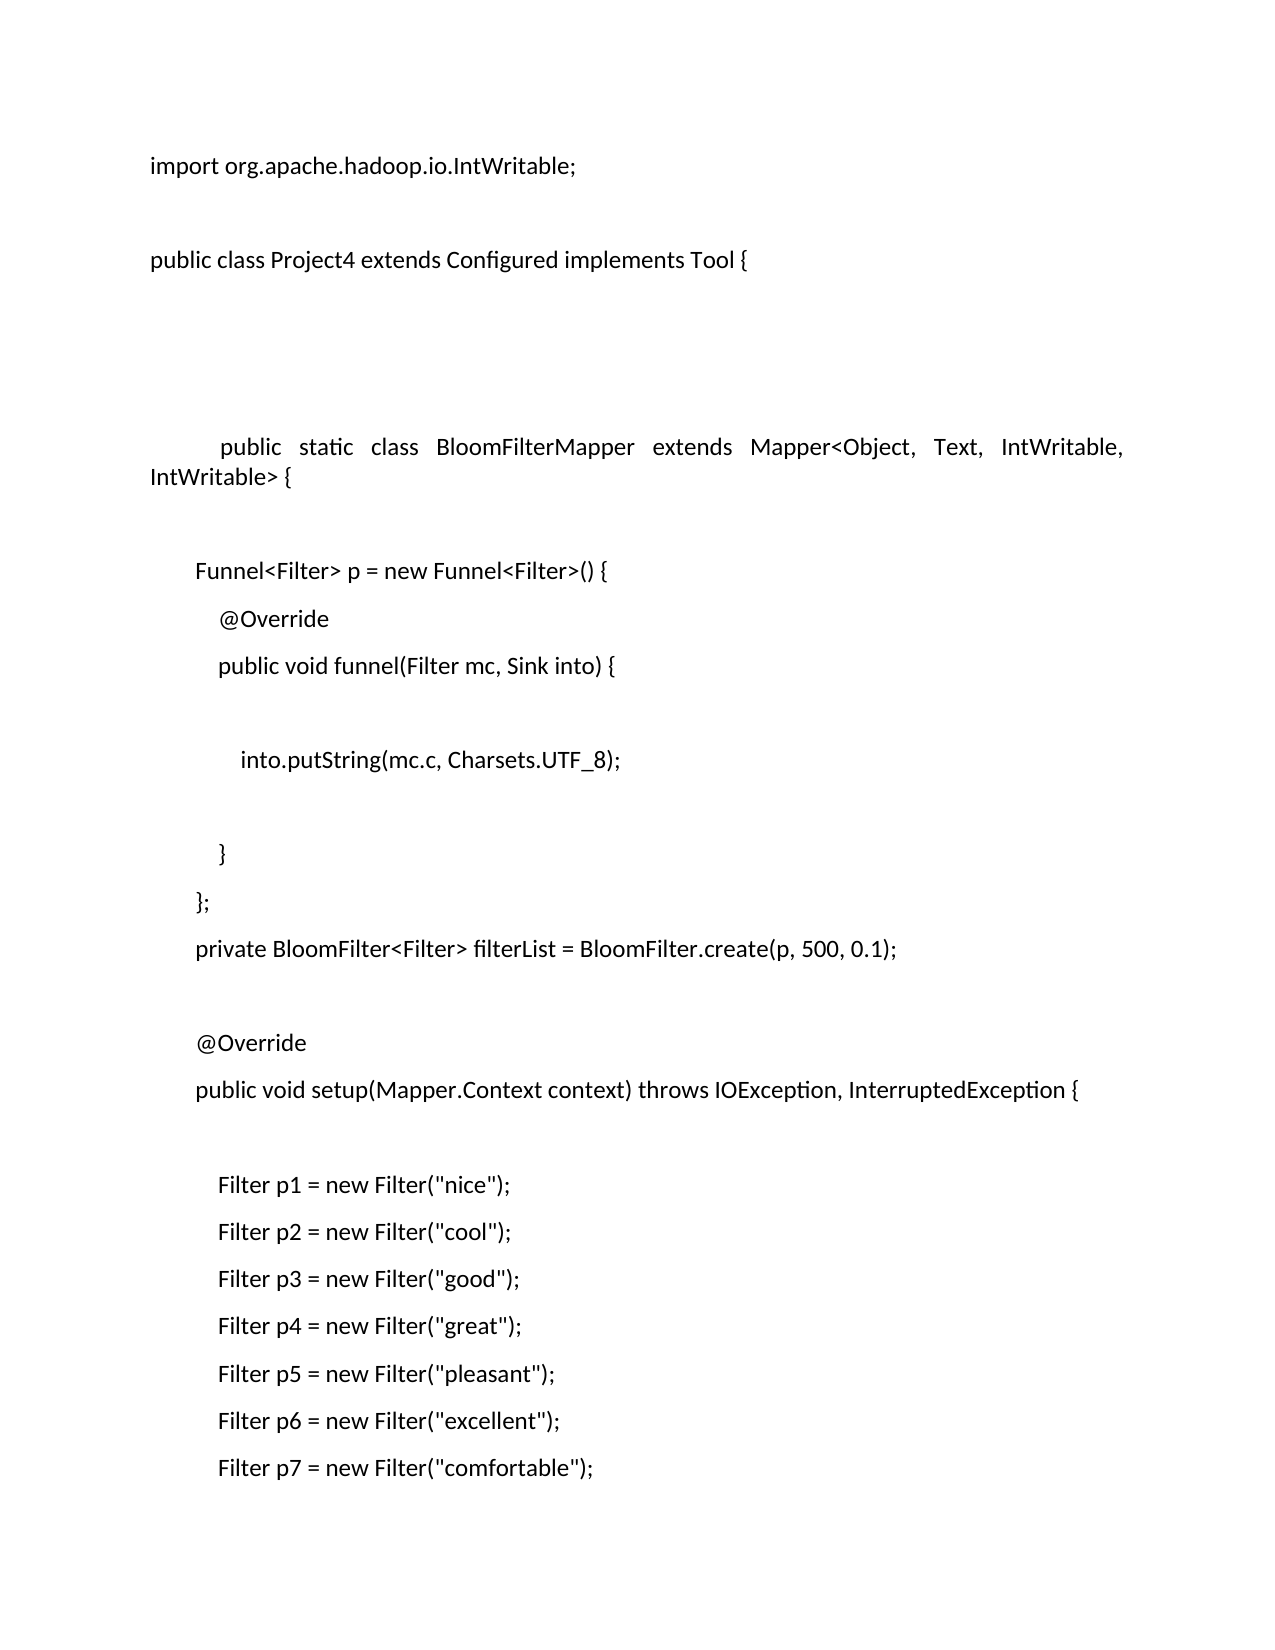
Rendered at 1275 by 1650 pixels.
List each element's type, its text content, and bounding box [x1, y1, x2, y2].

text Filter p6 = new Filter("excellent"); [150, 1405, 1125, 1435]
text Filter p7 = new Filter("comfortable"); [150, 1452, 1125, 1483]
text Filter p1 = new Filter("nice"); [150, 1169, 1125, 1199]
text public static class BloomFilterMapper extends Mapper<Object, Text, IntWritable, IntWritable> { [150, 431, 1125, 492]
text Filter p3 = new Filter("good"); [150, 1263, 1125, 1294]
text import org.apache.hadoop.io.IntWritable; [150, 150, 1125, 181]
text Funnel<Filter> p = new Funnel<Filter>() { [150, 556, 1125, 586]
text }; [150, 886, 1125, 916]
text @Override [150, 603, 1125, 633]
text public void funnel(Filter mc, Sink into) { [150, 650, 1125, 680]
text } [150, 839, 1125, 869]
text private BloomFilter<Filter> filterList = BloomFilter.create(p, 500, 0.1); [150, 933, 1125, 963]
text into.putString(mc.c, Charsets.UTF_8); [150, 744, 1125, 775]
text Filter p2 = new Filter("cool"); [150, 1216, 1125, 1247]
text Filter p4 = new Filter("great"); [150, 1311, 1125, 1341]
text Filter p5 = new Filter("pleasant"); [150, 1358, 1125, 1388]
text @Override [150, 1027, 1125, 1058]
text public void setup(Mapper.Context context) throws IOException, InterruptedException { [150, 1074, 1125, 1105]
text public class Project4 extends Configured implements Tool { [150, 244, 1125, 275]
